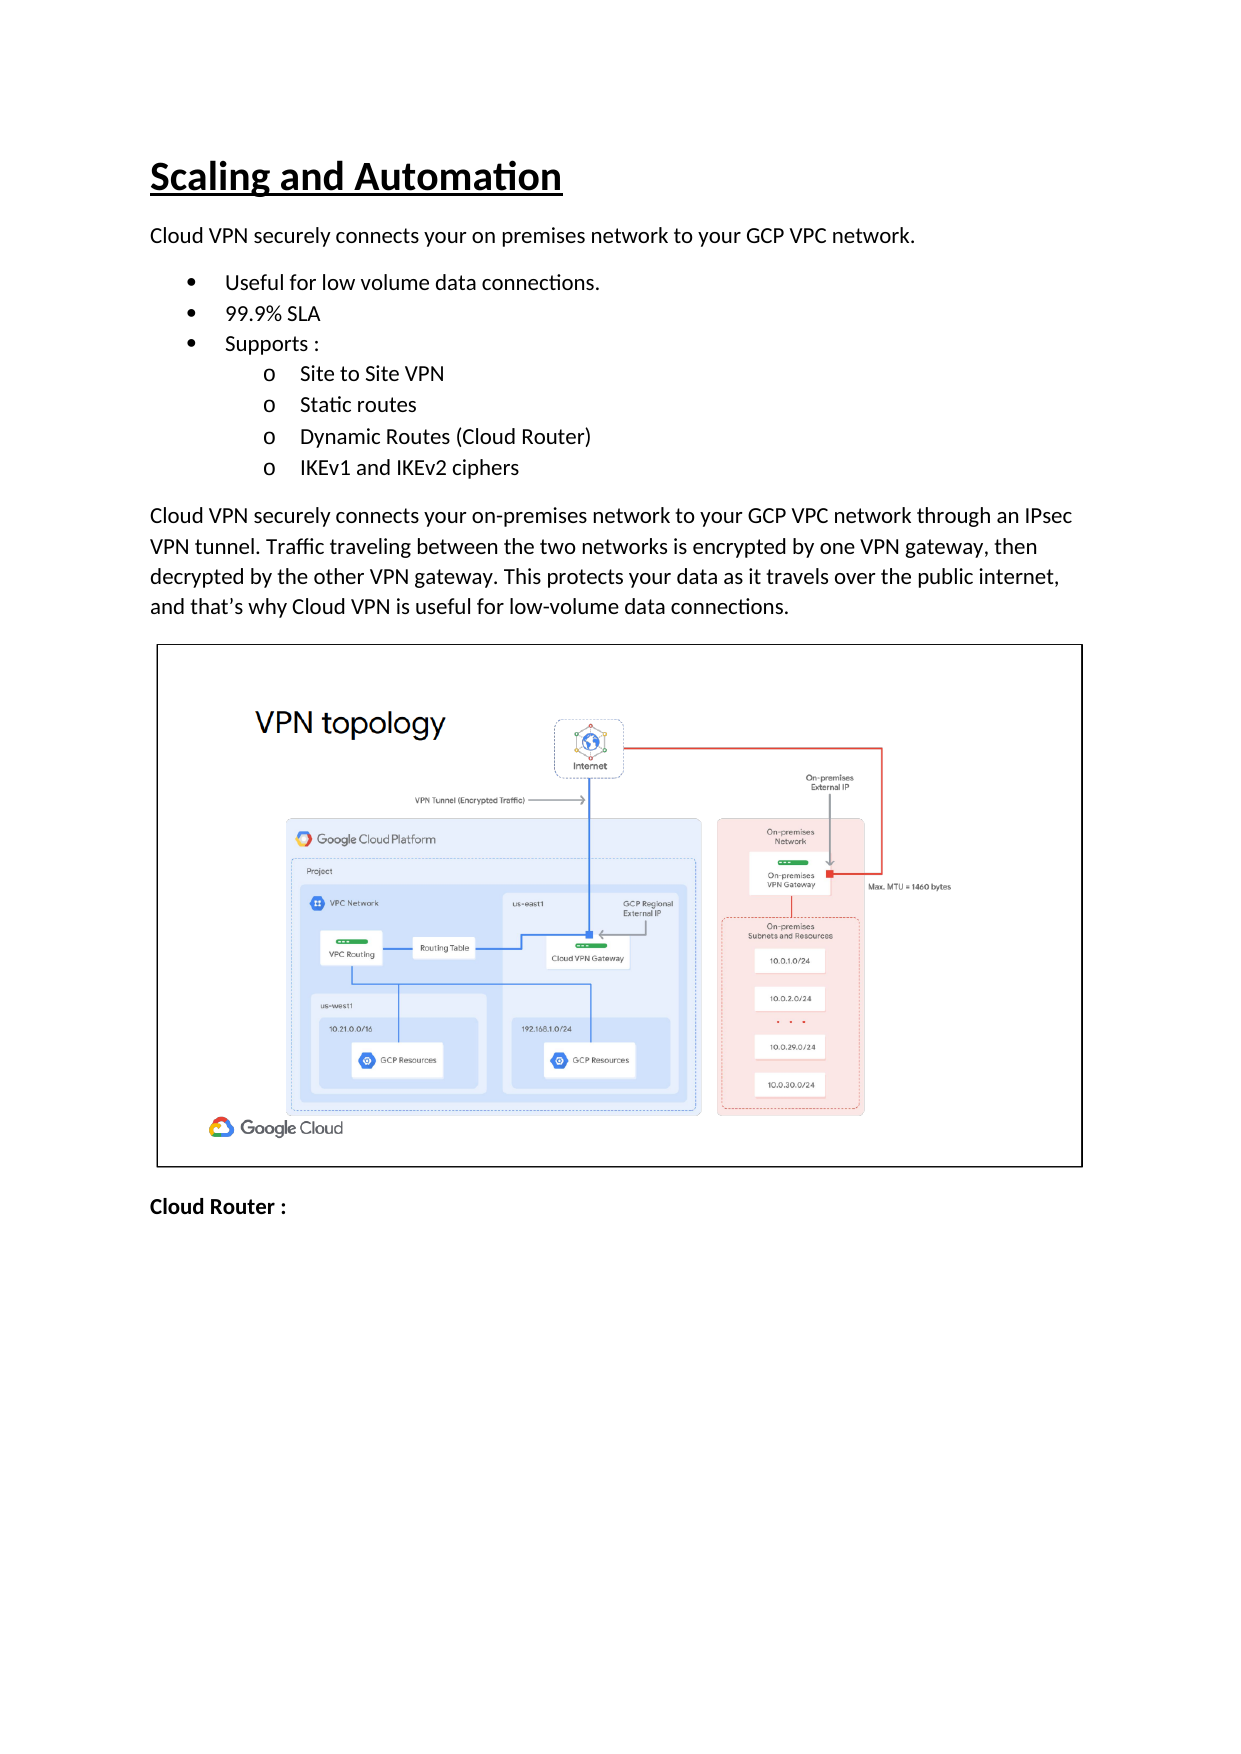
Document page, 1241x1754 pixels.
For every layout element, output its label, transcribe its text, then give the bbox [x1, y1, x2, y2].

list Site to Site VPN [262, 359, 1090, 388]
list Supports : [187, 329, 1090, 357]
picture [150, 639, 1091, 1174]
list 99.9% SLA [187, 299, 1090, 327]
list Useful for low volume data connections. [187, 268, 1090, 296]
text Scaling and Automation [150, 150, 1090, 201]
list IKEv1 and IKEv2 ciphers [262, 453, 1090, 483]
text Cloud VPN securely connects your on-premises network to your GCP VPC network through an IPsec VPN tunnel. Traffic traveling between the two networks is encrypted by one VPN gateway, then decrypted by the other VPN gateway. This protects your data as it travels over the public internet, and that’s why Cloud VPN is useful for low-volume data connections. [150, 502, 1090, 620]
text Cloud VPN securely connects your on premises network to your GCP VPC network. [150, 222, 1090, 249]
list Static routes [262, 391, 1090, 420]
list Dynamic Routes (Cloud Router) [262, 422, 1090, 451]
text Cloud Router : [150, 1192, 1090, 1220]
